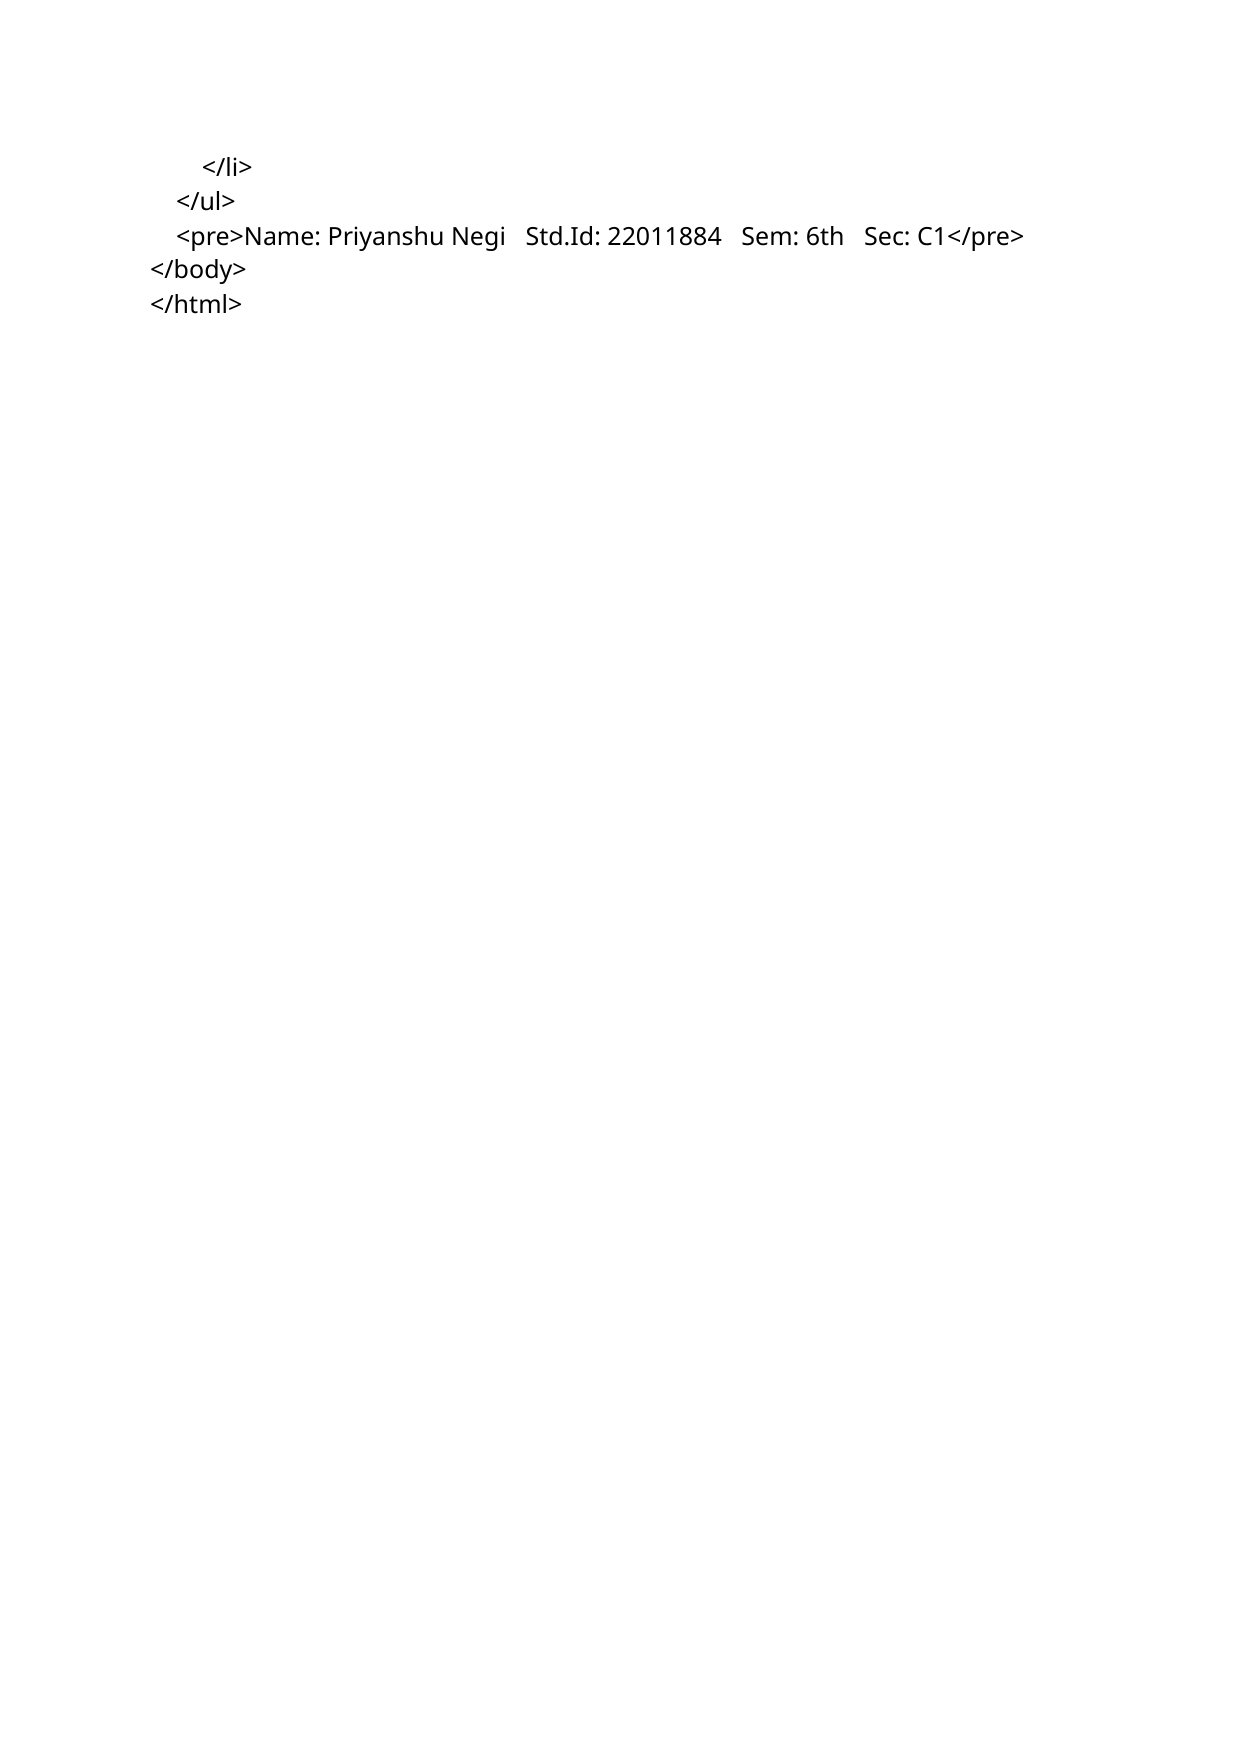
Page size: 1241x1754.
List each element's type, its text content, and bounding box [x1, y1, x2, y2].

text </ul> [150, 184, 1090, 218]
text </body> [150, 252, 1090, 286]
text </html> [150, 286, 1090, 320]
text </li> [150, 150, 1090, 184]
text <pre>Name: Priyanshu Negi Std.Id: 22011884 Sem: 6th Sec: C1</pre> [150, 218, 1090, 252]
